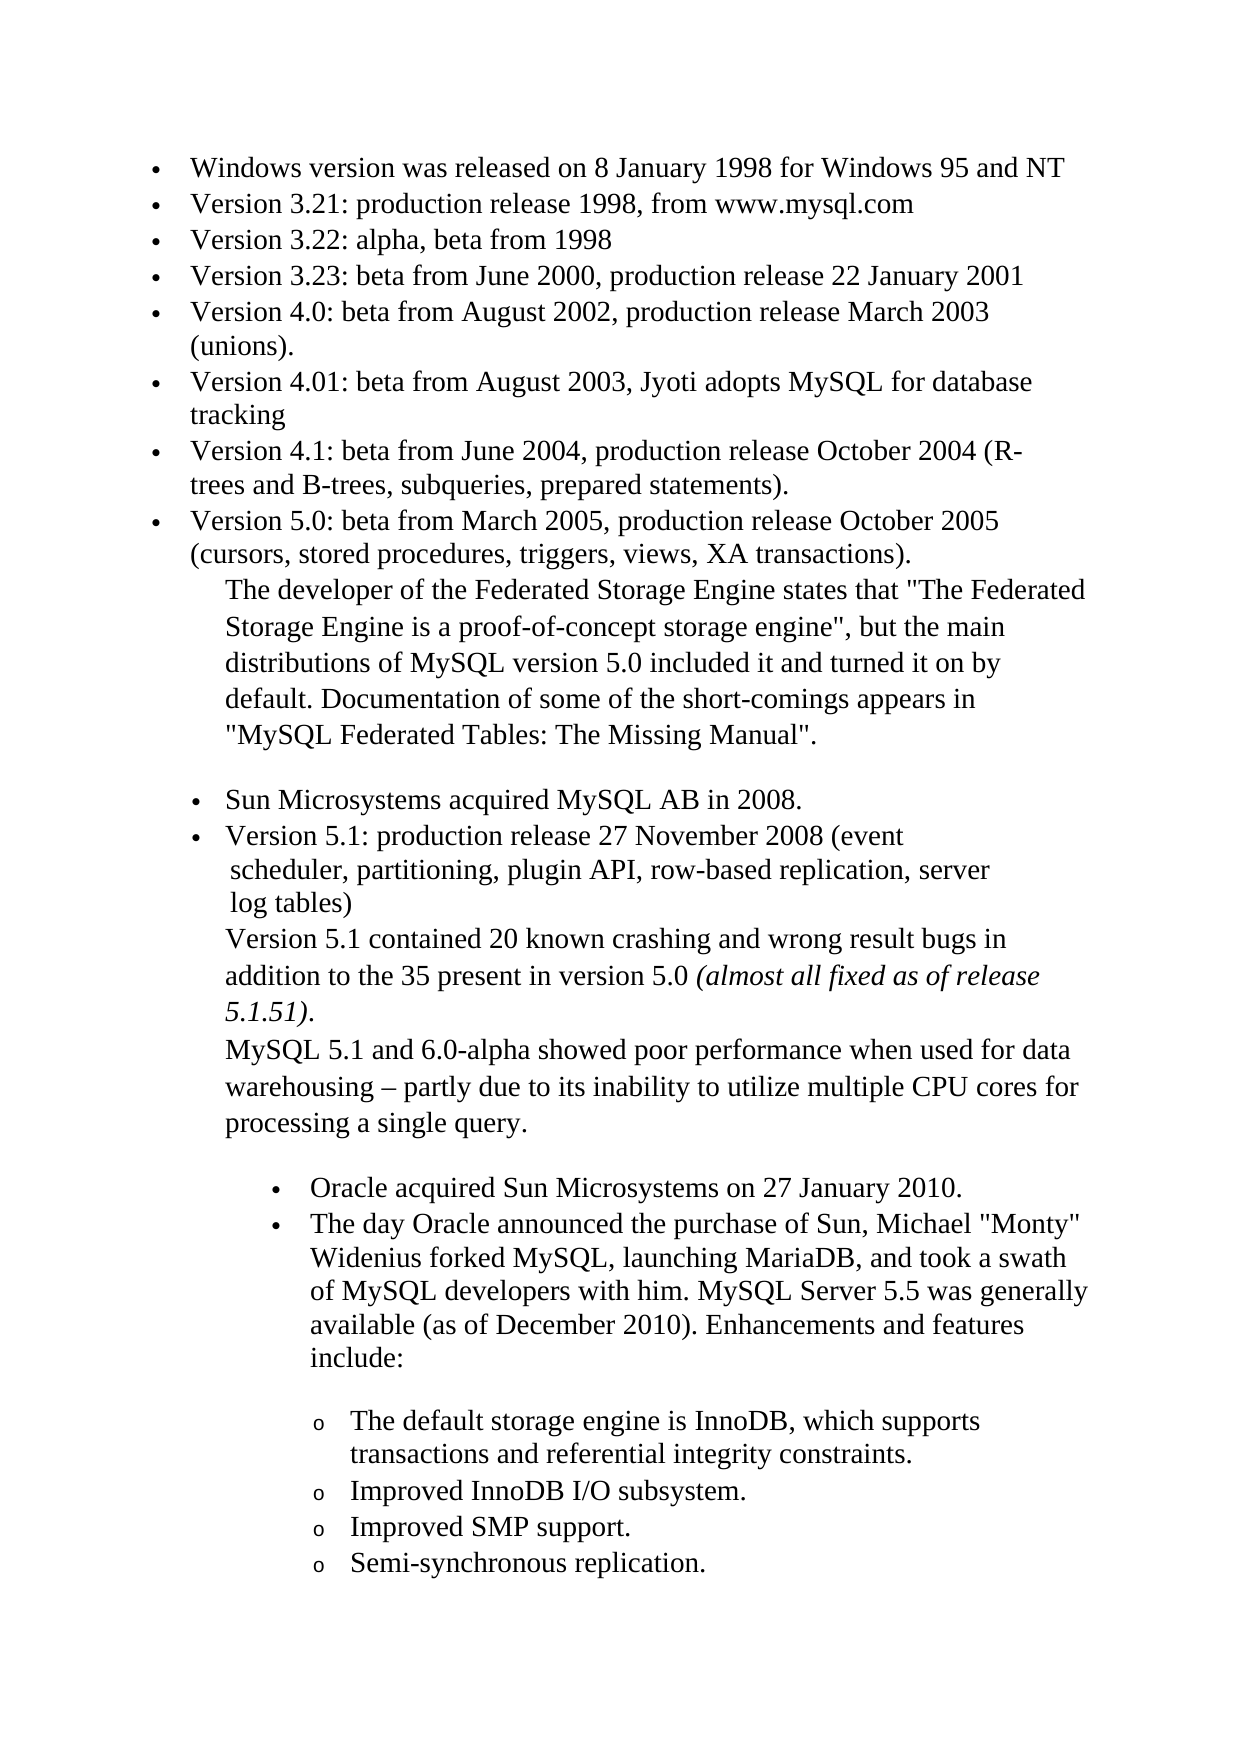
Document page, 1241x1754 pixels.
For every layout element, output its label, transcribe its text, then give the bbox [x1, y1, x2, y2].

list Improved InnoDB I/O subsystem. [312, 1473, 1090, 1506]
list Windows version was released on 8 January 1998 for Windows 95 and NT [152, 150, 1090, 183]
list The day Oracle announced the purchase of Sun, Michael "Monty" Widenius forked MySQL, launching MariaDB, and took a swath of MySQL developers with him. MySQL Server 5.5 was generally available (as of December 2010). Enhancements and features include: [272, 1206, 1090, 1374]
text The developer of the Federated Storage Engine states that "The Federated Storage Engine is a proof-of-concept storage engine", but the main distributions of MySQL version 5.0 included it and turned it on by default. Documentation of some of the short-comings appears in "MySQL Federated Tables: The Missing Manual". [225, 572, 1090, 751]
list Version 3.22: alpha, beta from 1998 [152, 222, 1090, 256]
list Version 4.01: beta from August 2003, Jyoti adopts MySQL for database tracking [152, 364, 1090, 431]
list Version 3.23: beta from June 2000, production release 22 January 2001 [152, 258, 1090, 292]
list Oracle acquired Sun Microsystems on 27 January 2010. [272, 1170, 1090, 1204]
list Version 5.0: beta from March 2005, production release October 2005 (cursors, stored procedures, triggers, views, XA transactions). [152, 503, 1090, 570]
text Version 5.1 contained 20 known crashing and wrong result bugs in addition to the 35 present in version 5.0 (almost all fixed as of release 5.1.51). [225, 922, 1090, 1027]
list Version 4.1: beta from June 2004, production release October 2004 (R-trees and B-trees, subqueries, prepared statements). [152, 433, 1090, 500]
text MySQL 5.1 and 6.0-alpha showed poor performance when used for data warehousing – partly due to its inability to utilize multiple CPU cores for processing a single query. [225, 1032, 1090, 1138]
list Version 3.21: production release 1998, from www.mysql.com [152, 186, 1090, 219]
list Version 5.1: production release 27 November 2008 (event scheduler, partitioning, plugin API, row-based replication, server log tables) [192, 818, 1090, 919]
list The default storage engine is InnoDB, which supports transactions and referential integrity constraints. [312, 1403, 1090, 1470]
list Sun Microsystems acquired MySQL AB in 2008. [192, 782, 1090, 816]
list Version 4.0: beta from August 2002, production release March 2003 (unions). [152, 294, 1090, 361]
list Improved SMP support. [312, 1509, 1090, 1542]
list Semi-synchronous replication. [312, 1545, 1090, 1578]
